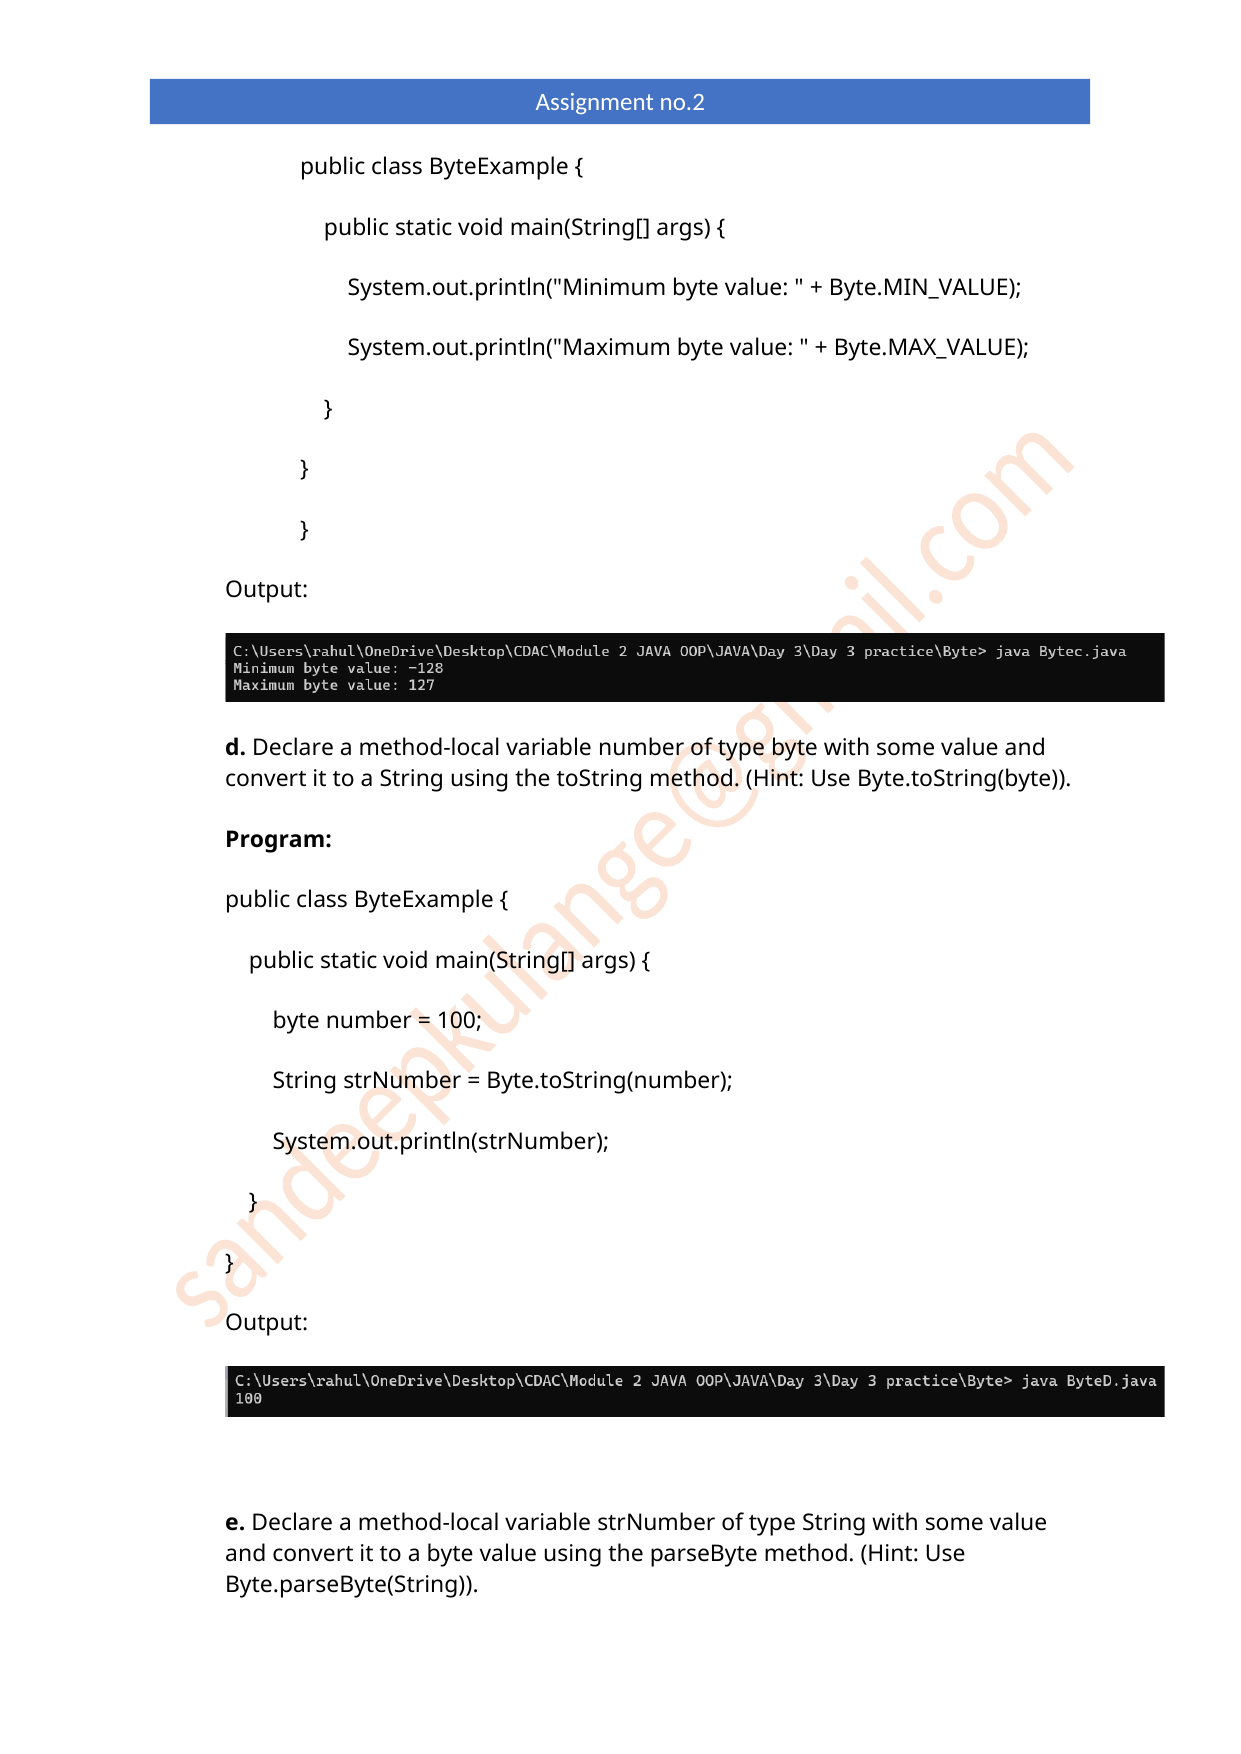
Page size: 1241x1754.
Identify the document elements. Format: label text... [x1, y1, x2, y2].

text public static void main(String[] args) { [300, 210, 1090, 242]
text d. Declare a method-local variable number of type byte with some value and convert it to a String using the toString method. (Hint: Use Byte.toString(byte)). [225, 731, 1090, 793]
text System.out.println("Maximum byte value: " + Byte.MAX_VALUE); [300, 331, 1090, 362]
text e. Declare a method-local variable strNumber of type String with some value and convert it to a byte value using the parseByte method. (Hint: Use Byte.parseByte(String)). [225, 1506, 1090, 1599]
text Program: [225, 823, 1090, 854]
text public static void main(String[] args) { [225, 943, 1090, 975]
text } [225, 1246, 1090, 1277]
picture [225, 1366, 1165, 1417]
text Output: [150, 573, 1090, 604]
text public class ByteExample { [225, 883, 1090, 914]
text } [300, 512, 1090, 544]
text String strNumber = Byte.toString(number); [225, 1064, 1090, 1096]
text byte number = 100; [225, 1004, 1090, 1035]
picture [225, 633, 1165, 702]
text Output: [225, 1306, 1090, 1337]
text System.out.println("Minimum byte value: " + Byte.MIN_VALUE); [300, 271, 1090, 302]
text } [225, 1185, 1090, 1216]
text public class ByteExample { [300, 150, 1090, 181]
text } [300, 452, 1090, 483]
text } [300, 392, 1090, 423]
text System.out.println(strNumber); [225, 1125, 1090, 1156]
